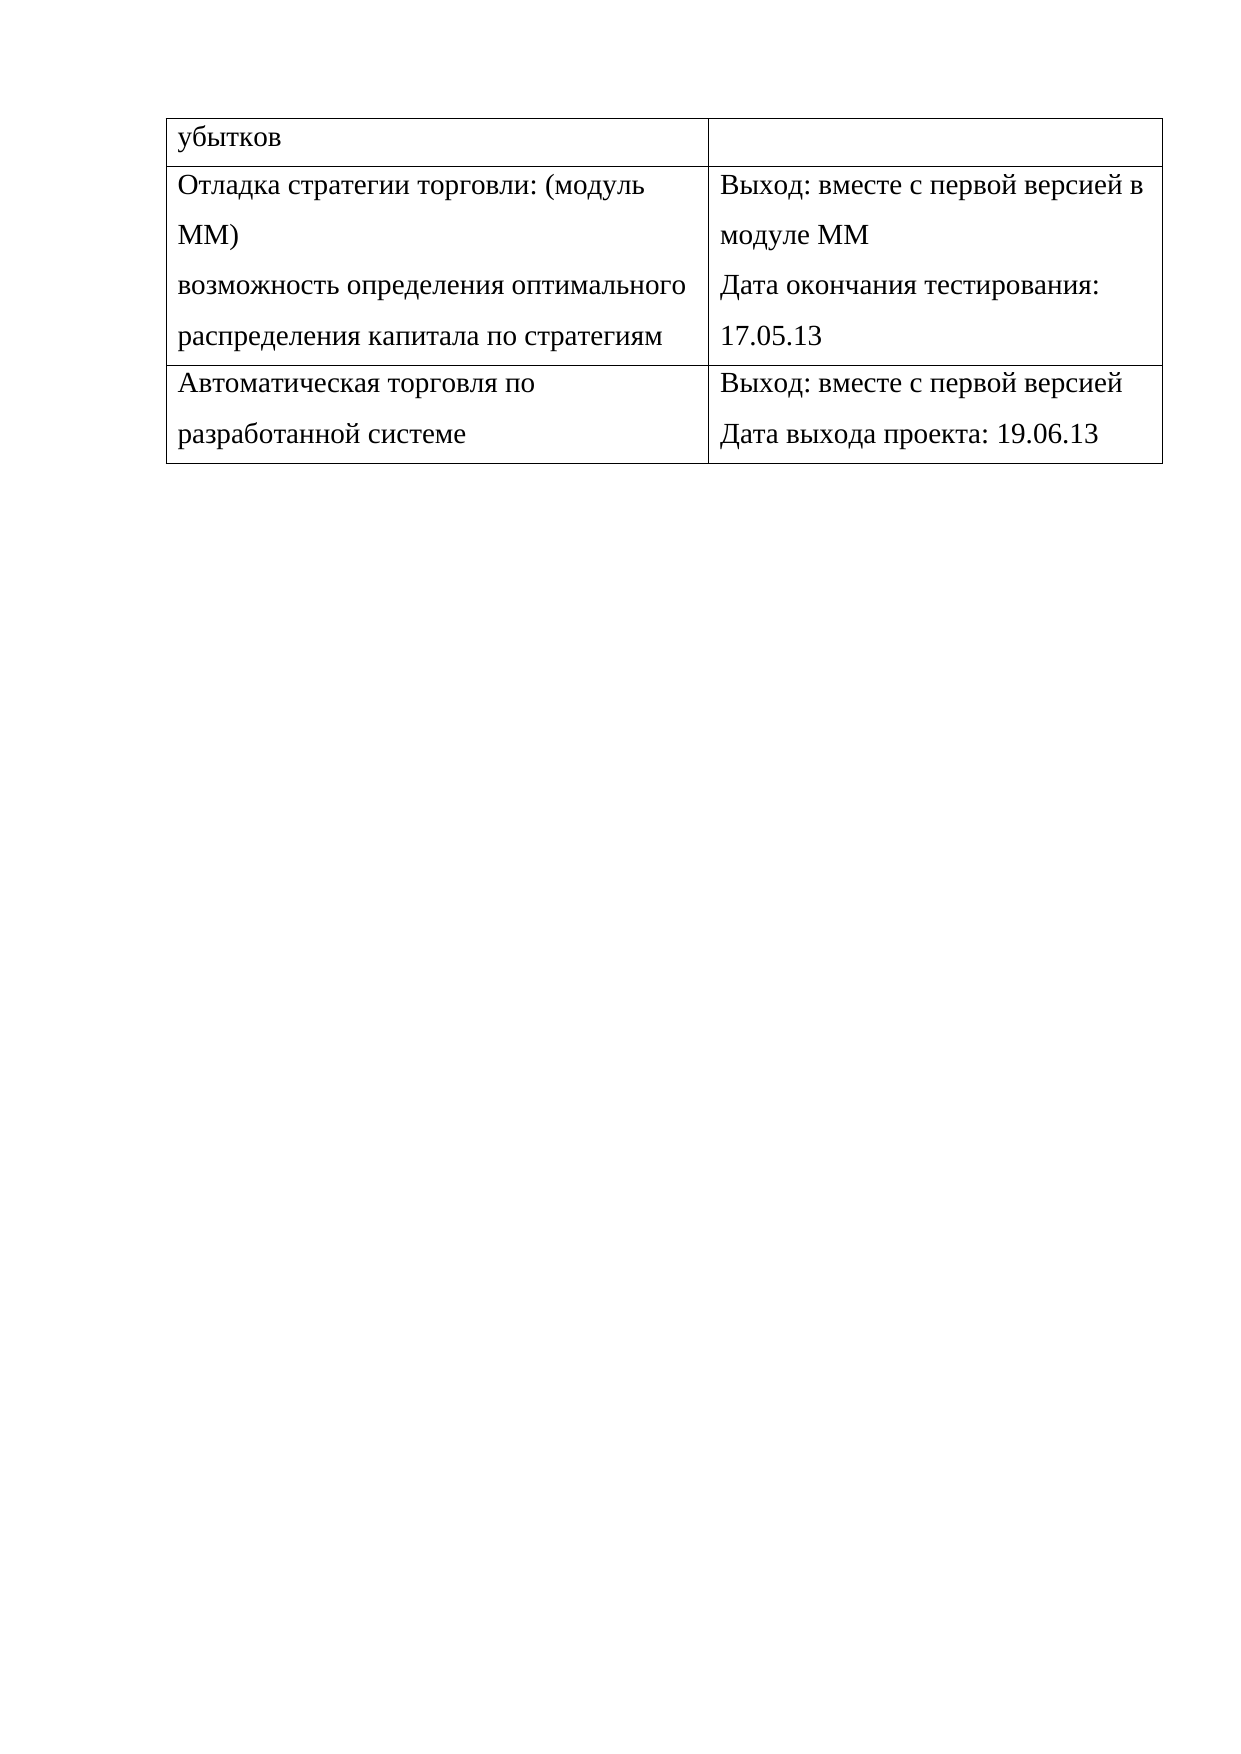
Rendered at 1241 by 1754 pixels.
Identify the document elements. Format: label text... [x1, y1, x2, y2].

table_cell Отладка стратегии торговли: (модуль MM) возможность определения оптимального распределения капитала по стратегиям [167, 167, 708, 364]
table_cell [167, 119, 708, 166]
table_cell Автоматическая торговля по разработанной системе [167, 366, 708, 462]
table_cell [709, 119, 1162, 166]
table_cell Выход: вместе с первой версией в модуле ММ Дата окончания тестирования: 17.05.13 [709, 167, 1162, 364]
table_cell Выход: вместе с первой версией Дата выхода проекта: 19.06.13 [709, 366, 1162, 462]
